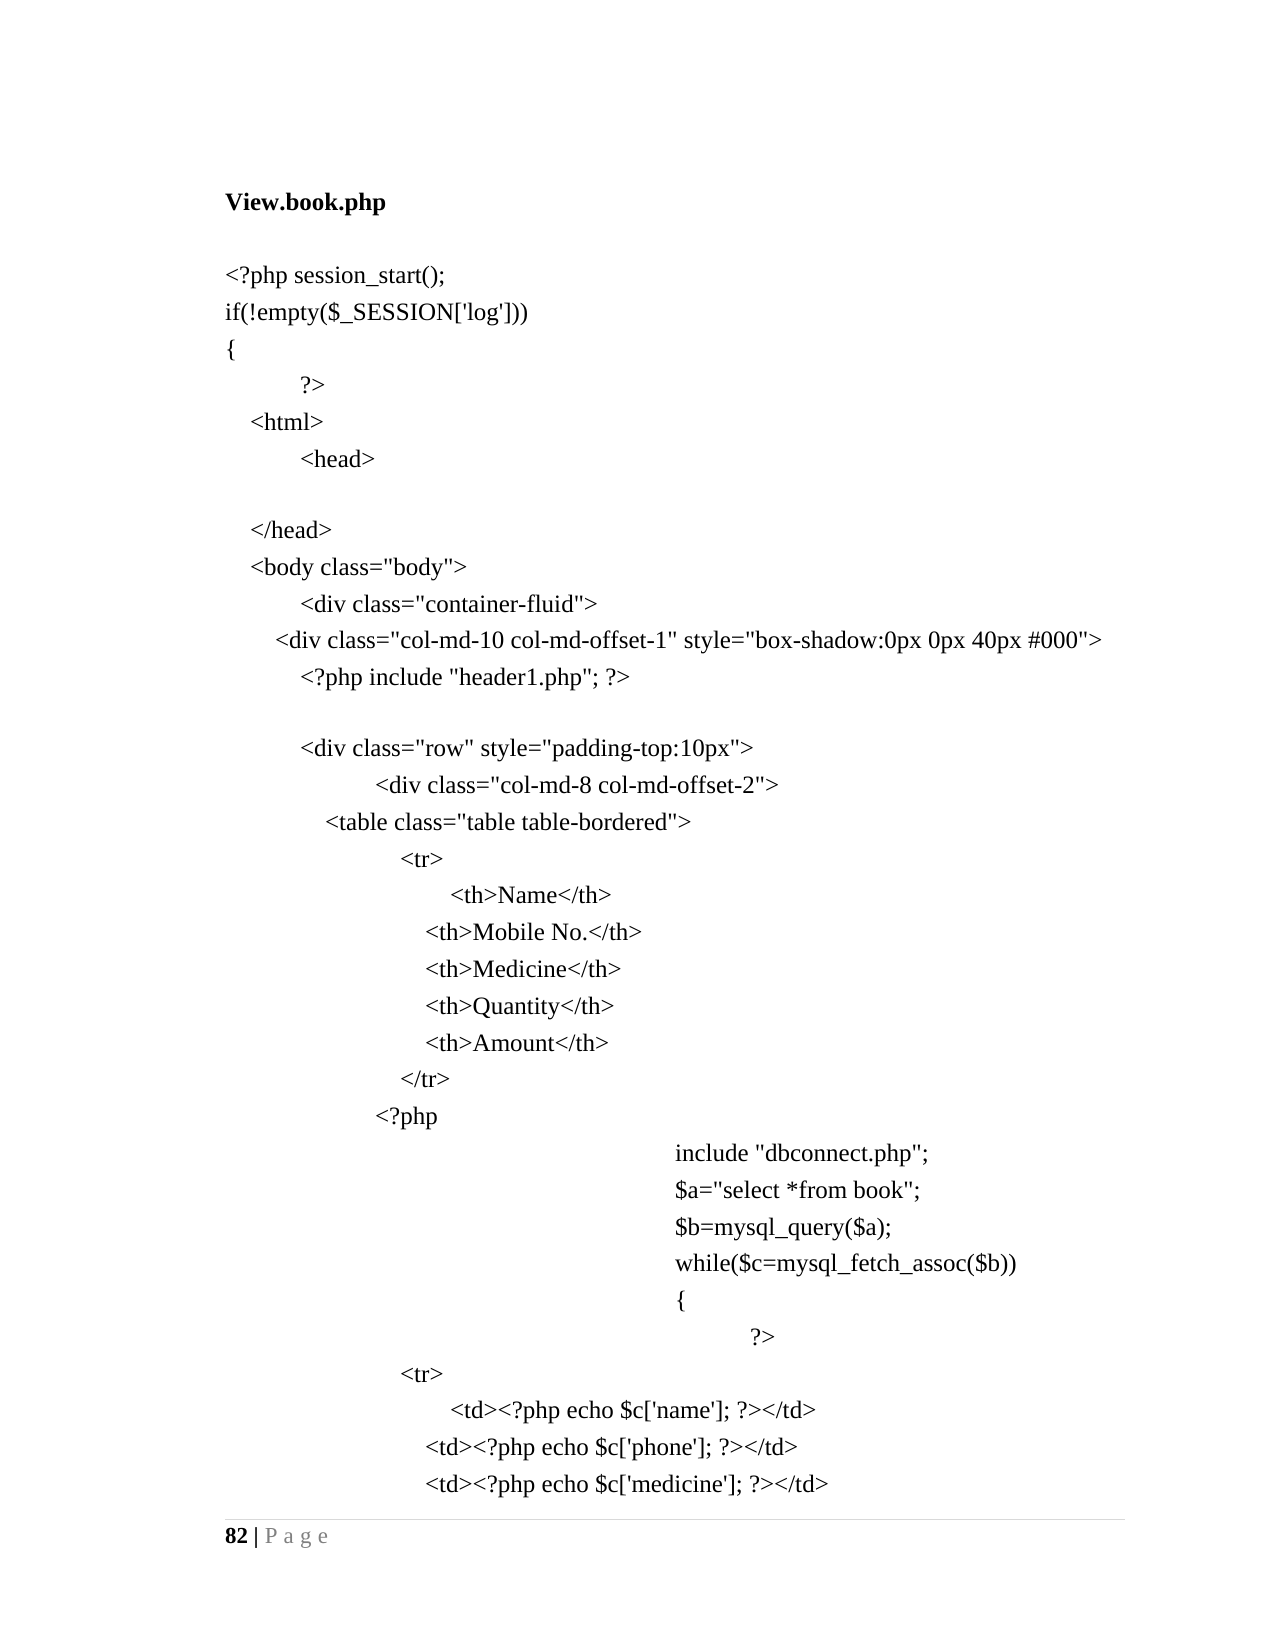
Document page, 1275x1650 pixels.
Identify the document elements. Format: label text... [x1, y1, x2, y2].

text <html> [225, 407, 1105, 436]
text <?php session_start(); [225, 260, 1105, 289]
text <th>Amount</th> [225, 1028, 1105, 1056]
text <td><?php echo $c['phone']; ?></td> [225, 1432, 1105, 1461]
text <th>Name</th> [225, 881, 1105, 909]
text if(!empty($_SESSION['log'])) [225, 297, 1105, 326]
text View.book.php [225, 187, 1105, 216]
text <tr> [225, 844, 1105, 873]
text <th>Medicine</th> [225, 954, 1105, 983]
text ?> [225, 371, 1105, 399]
text <td><?php echo $c['name']; ?></td> [225, 1395, 1105, 1424]
text </tr> [225, 1064, 1105, 1093]
text $b=mysql_query($a); [225, 1212, 1105, 1240]
text <div class="container-fluid"> [225, 589, 1105, 618]
text <th>Quantity</th> [225, 991, 1105, 1020]
text <head> [225, 444, 1105, 473]
text <div class="col-md-10 col-md-offset-1" style="box-shadow:0px 0px 40px #000"> [225, 626, 1105, 654]
text <div class="col-md-8 col-md-offset-2"> [225, 770, 1105, 799]
text { [225, 334, 1105, 363]
text ?> [225, 1322, 1105, 1351]
text </head> [225, 515, 1105, 544]
text <body class="body"> [225, 552, 1105, 581]
text while($c=mysql_fetch_assoc($b)) [225, 1248, 1105, 1277]
text include "dbconnect.php"; [225, 1138, 1105, 1167]
text <?php [225, 1101, 1105, 1130]
text <?php include "header1.php"; ?> [225, 662, 1105, 691]
text <table class="table table-bordered"> [225, 807, 1105, 836]
text <tr> [225, 1359, 1105, 1387]
text { [225, 1285, 1105, 1314]
text <div class="row" style="padding-top:10px"> [225, 733, 1105, 762]
text <td><?php echo $c['medicine']; ?></td> [225, 1469, 1105, 1498]
text $a="select *from book"; [225, 1175, 1105, 1203]
text <th>Mobile No.</th> [225, 917, 1105, 946]
